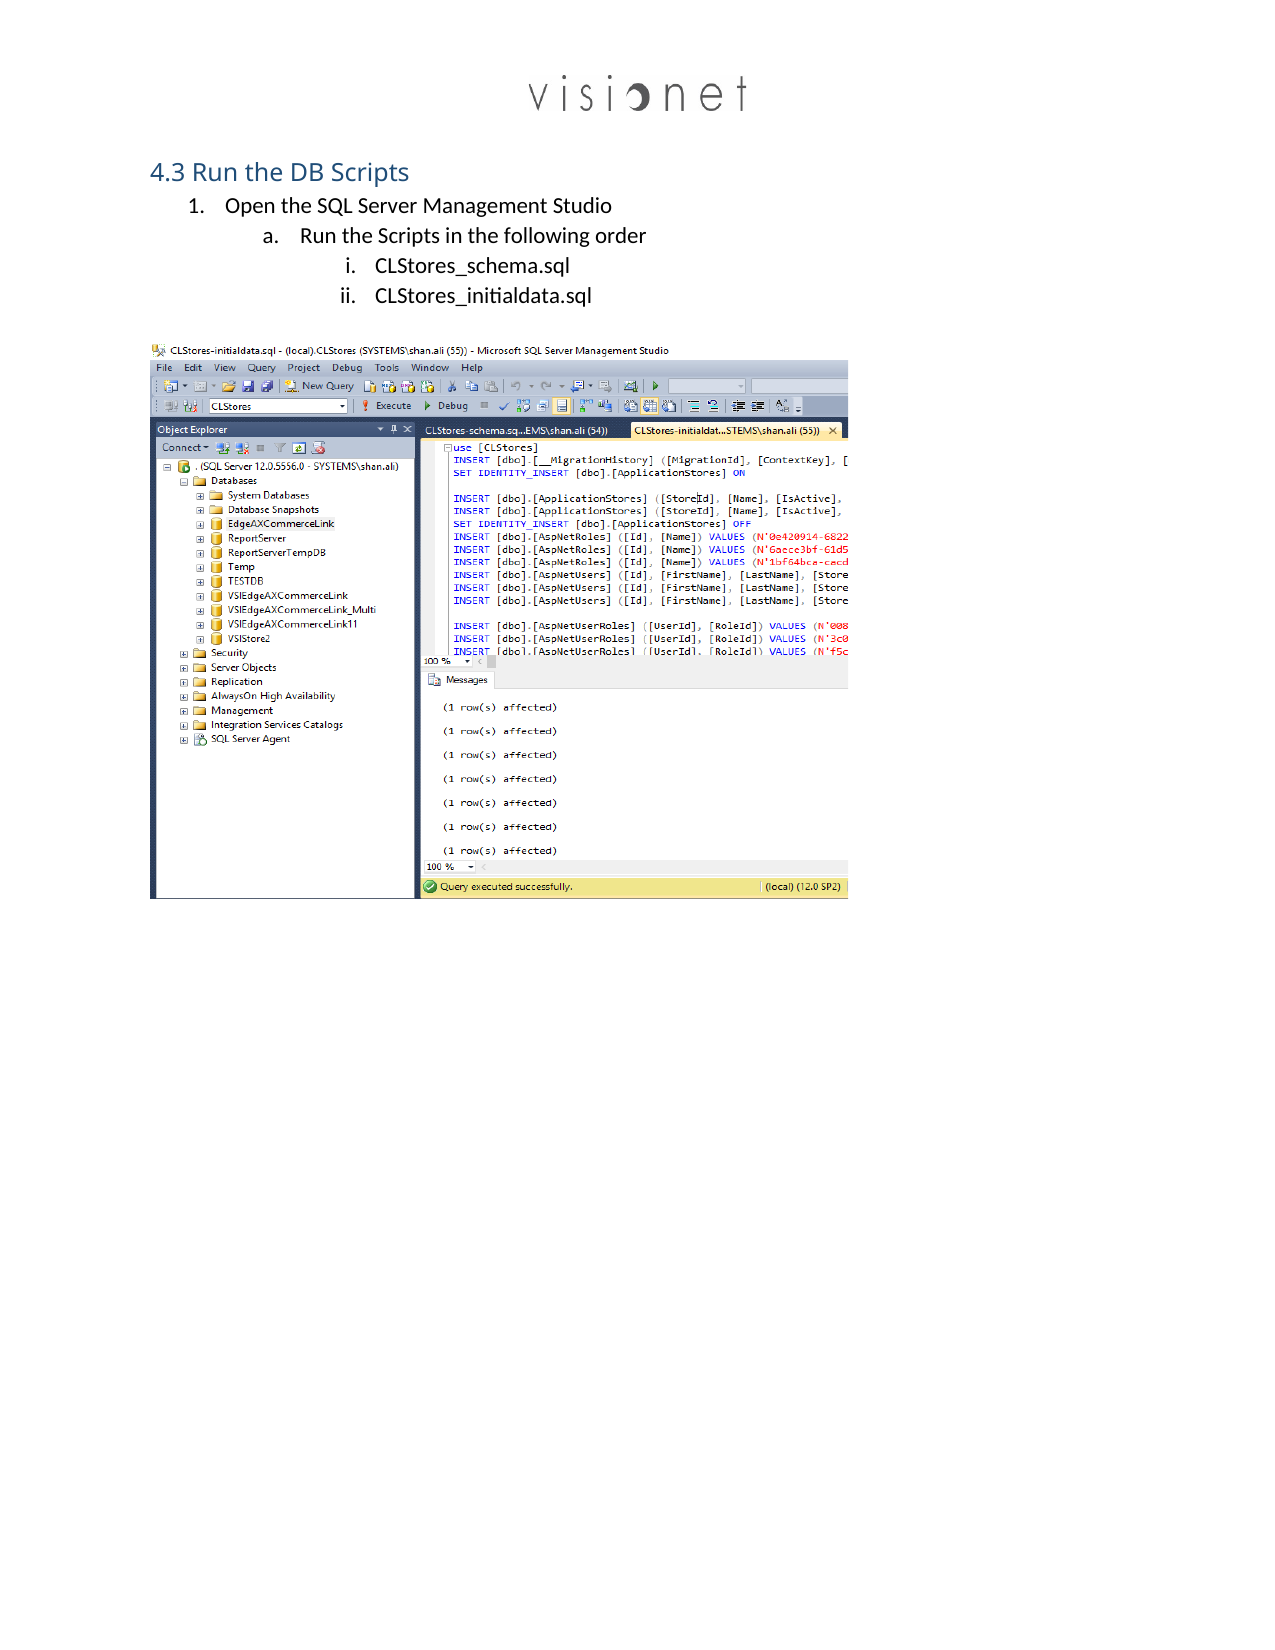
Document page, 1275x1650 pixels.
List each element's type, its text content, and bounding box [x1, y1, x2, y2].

list Run the Scripts in the following order [262, 221, 1125, 249]
list CLStores_schema.sql [356, 251, 1125, 279]
list Open the SQL Server Management Studio [187, 191, 1125, 219]
picture [528, 75, 747, 111]
picture [150, 342, 849, 899]
subtitle 4.3 Run the DB Scripts [150, 154, 1125, 188]
list CLStores_initialdata.sql [356, 282, 1125, 309]
